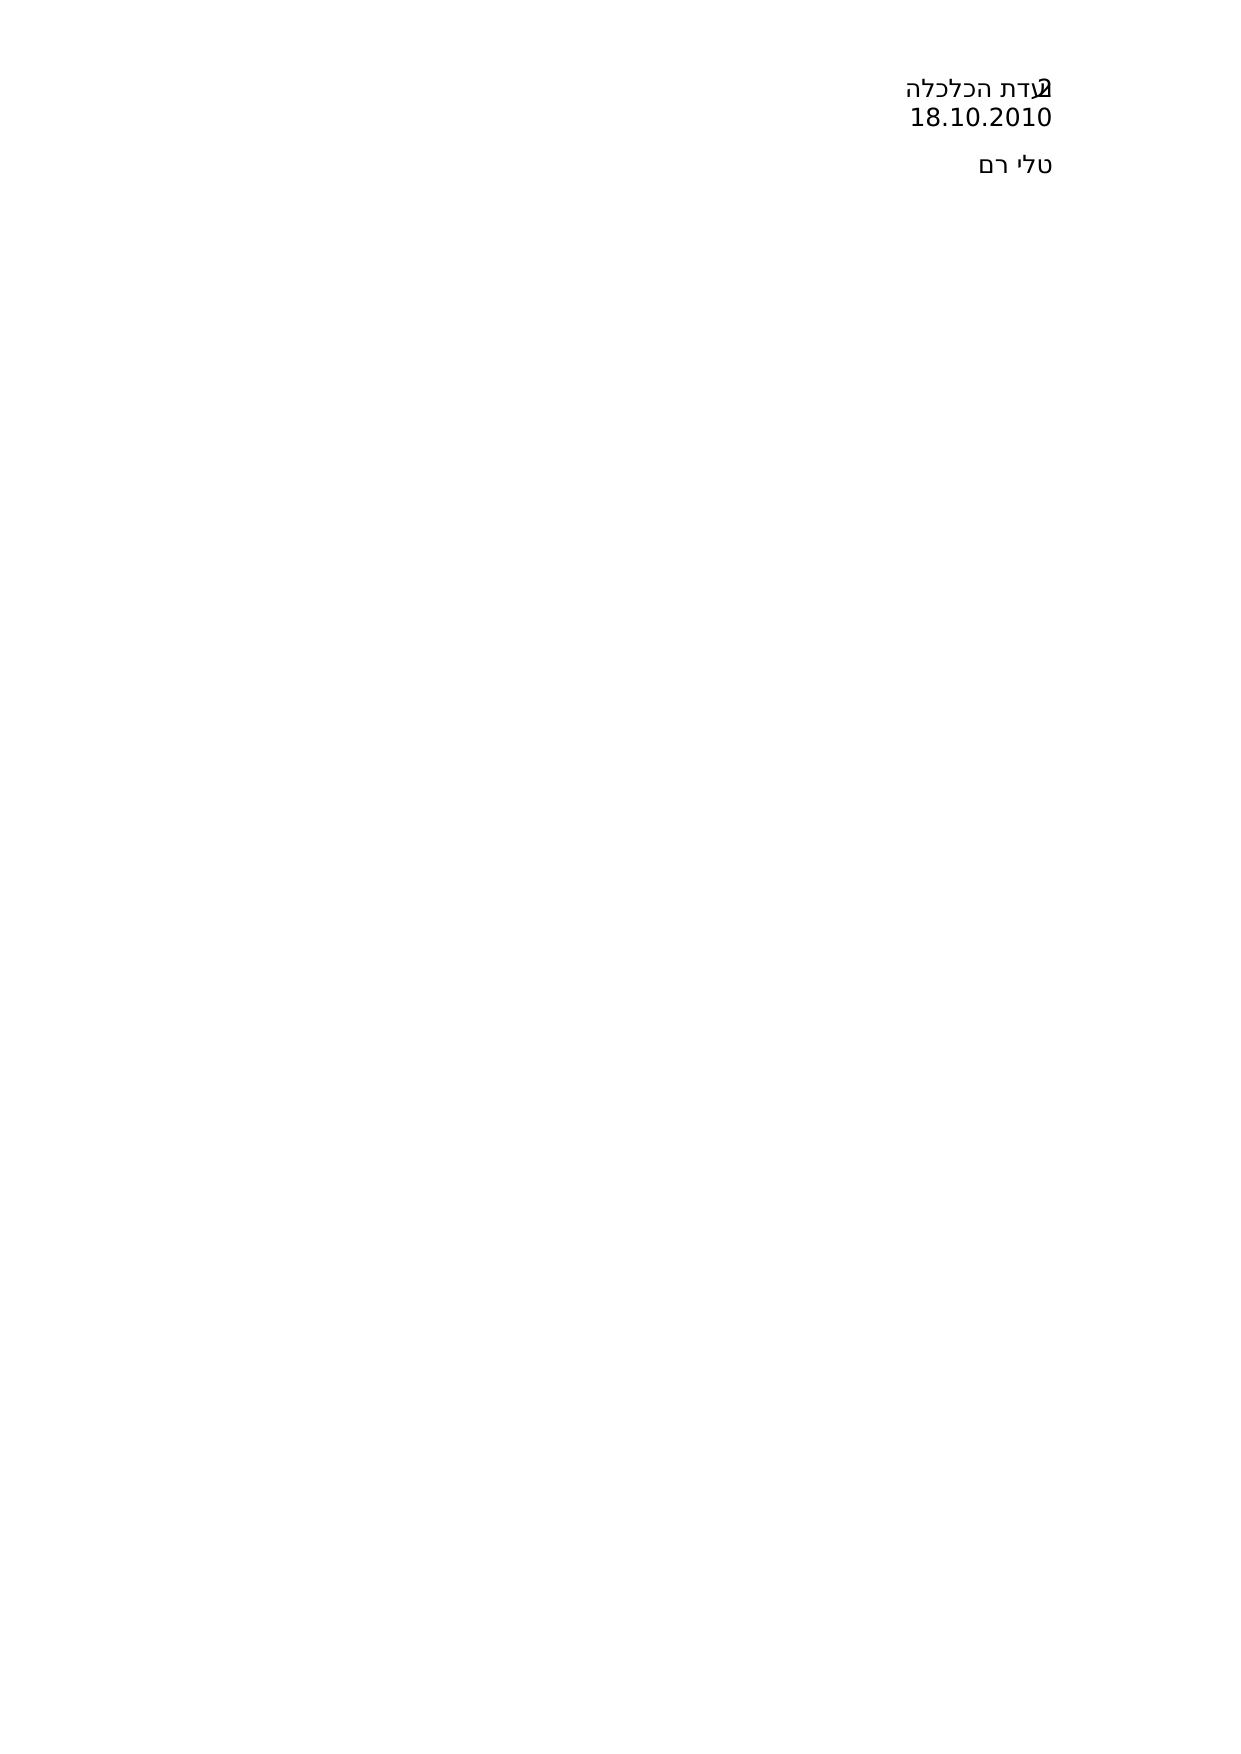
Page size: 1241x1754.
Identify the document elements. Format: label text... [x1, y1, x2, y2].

text טלי רם [187, 150, 1053, 179]
